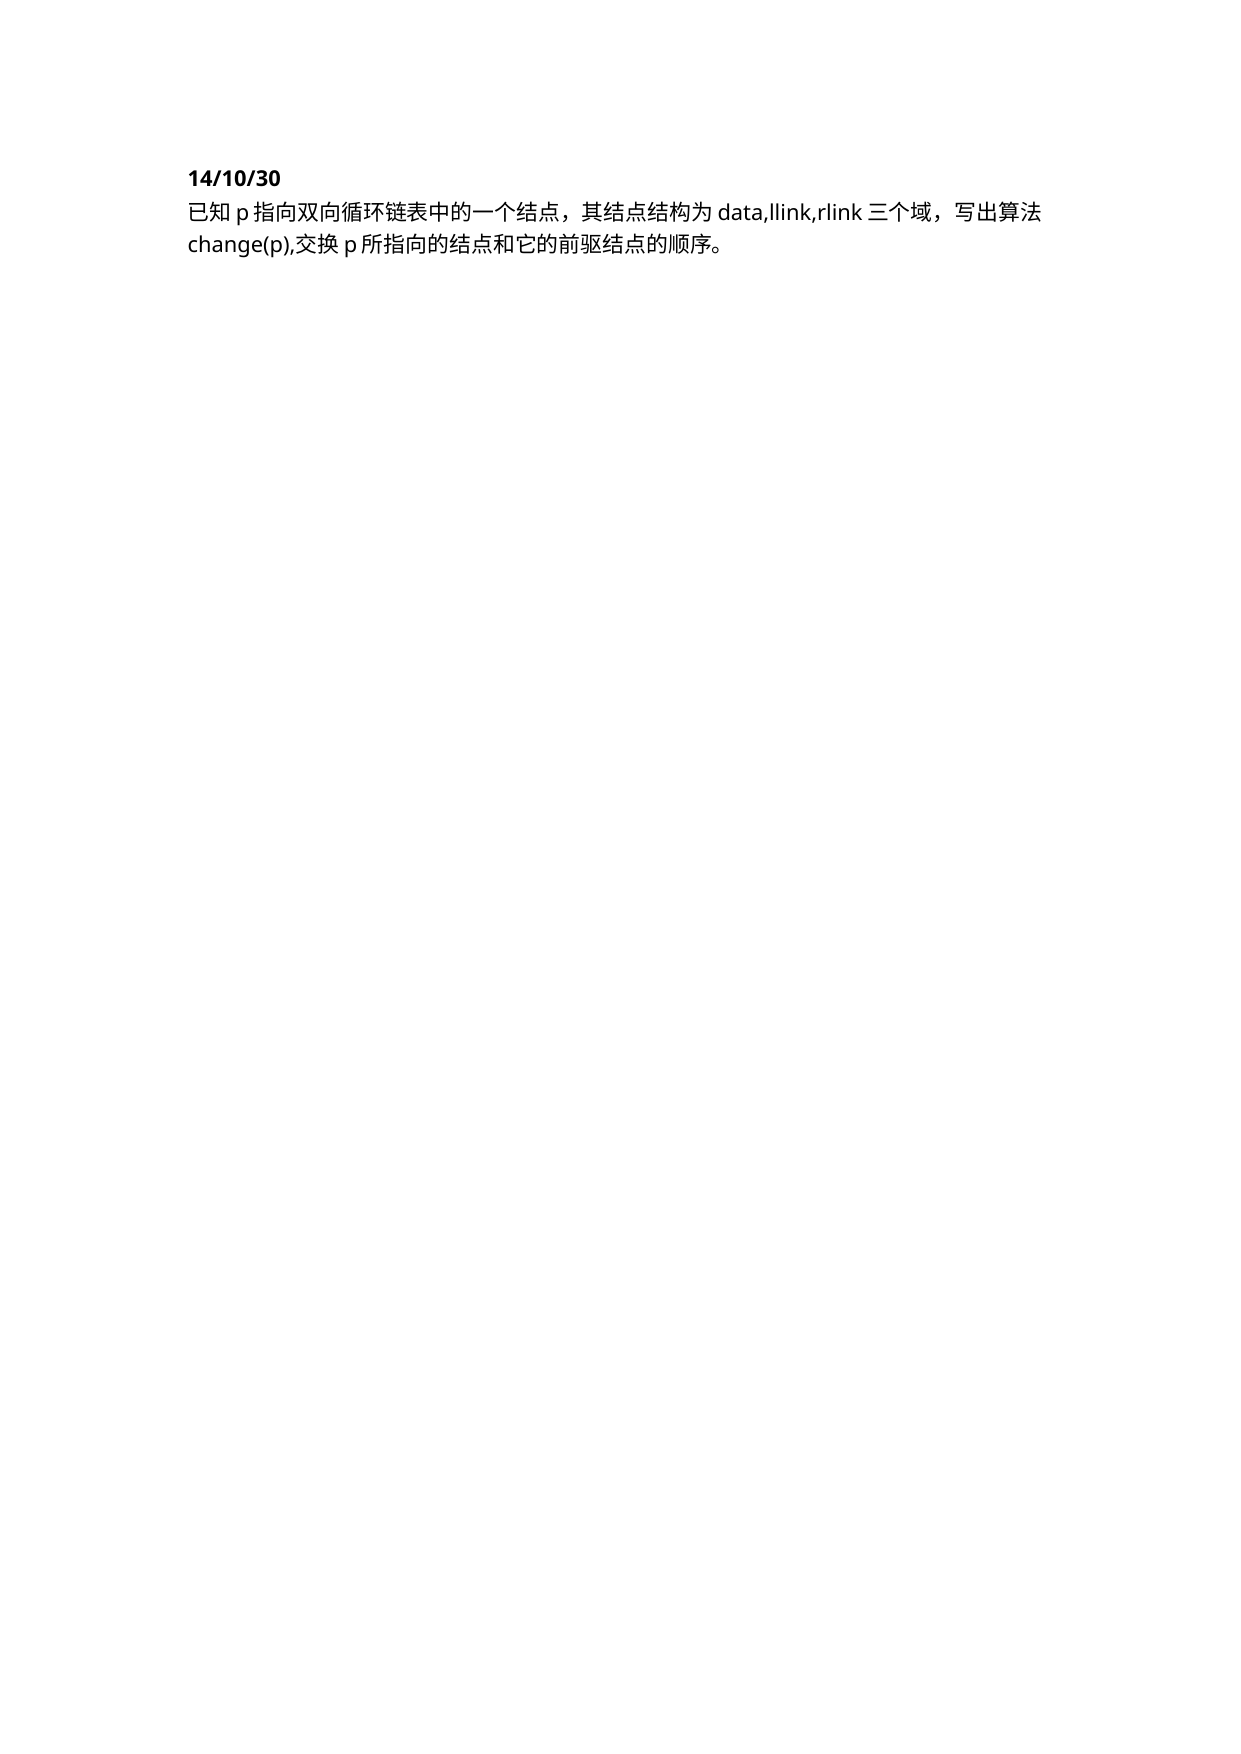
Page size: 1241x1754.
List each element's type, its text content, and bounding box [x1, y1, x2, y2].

text 已知p指向双向循环链表中的一个结点，其结点结构为data,llink,rlink三个域，写出算法change(p),交换p所指向的结点和它的前驱结点的顺序。 [187, 194, 1053, 259]
text 14/10/30 [187, 162, 1053, 194]
